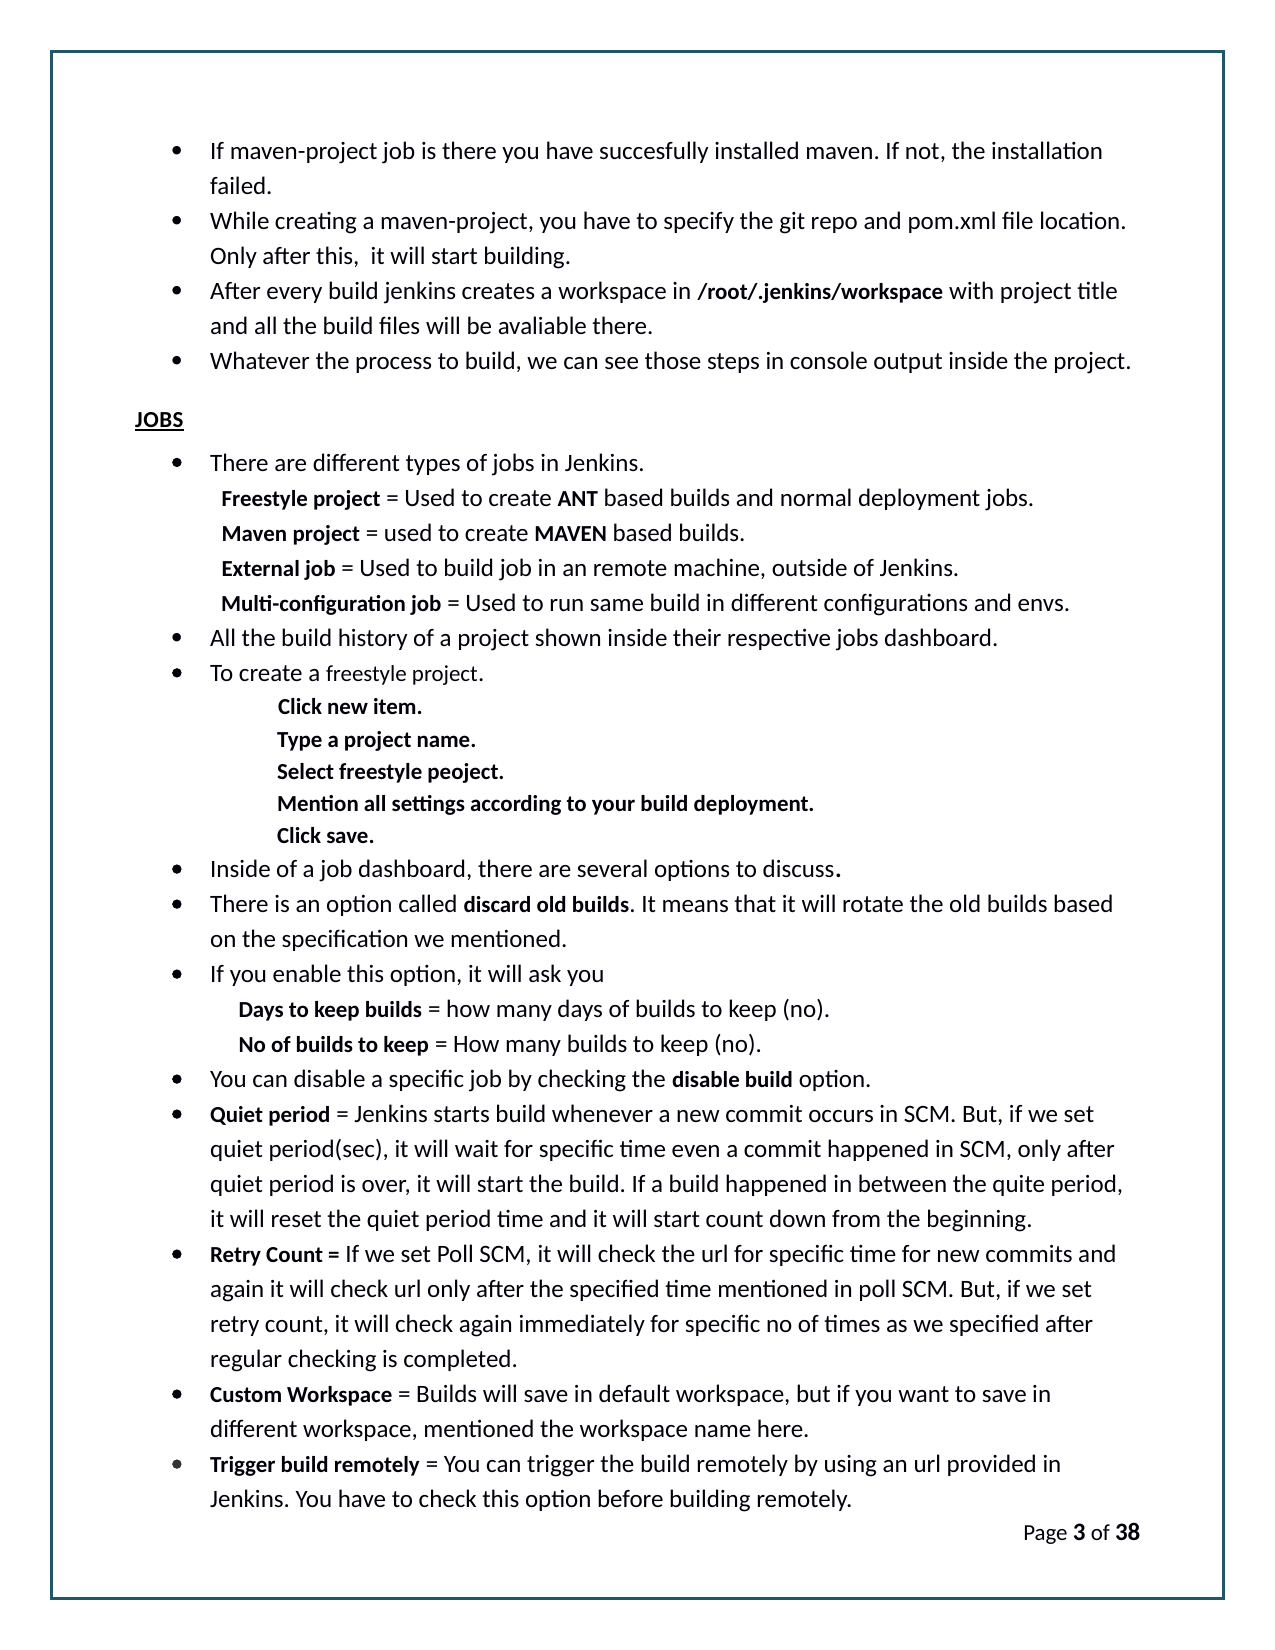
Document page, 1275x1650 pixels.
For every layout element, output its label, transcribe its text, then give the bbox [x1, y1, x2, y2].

list Freestyle project = Used to create ANT based builds and normal deployment jobs. [210, 482, 1140, 512]
list Maven project = used to create MAVEN based builds. [210, 517, 1140, 547]
list While creating a maven-project, you have to specify the git repo and pom.xml file location. Only after this, it will start building. [172, 205, 1140, 271]
list After every build jenkins creates a workspace in /root/.jenkins/workspace with project title and all the build files will be avaliable there. [172, 275, 1140, 341]
list Select freestyle peoject. [210, 757, 1140, 785]
list Inside of a job dashboard, there are several options to discuss. [172, 853, 1140, 884]
list Multi-configuration job = Used to run same build in different configurations and envs. [210, 587, 1140, 617]
list Type a project name. [210, 725, 1140, 753]
list If you enable this option, it will ask you [172, 958, 1140, 989]
list There are different types of jobs in Jenkins. [172, 447, 1140, 477]
list You can disable a specific job by checking the disable build option. [172, 1063, 1140, 1094]
list Whatever the process to build, we can see those steps in console output inside the project. [172, 345, 1140, 376]
list If maven-project job is there you have succesfully installed maven. If not, the installation failed. [172, 135, 1140, 201]
list External job = Used to build job in an remote machine, outside of Jenkins. [210, 552, 1140, 582]
list Mention all settings according to your build deployment. [210, 789, 1140, 817]
list Custom Workspace = Builds will save in default workspace, but if you want to save in different workspace, mentioned the workspace name here. [172, 1378, 1140, 1444]
list All the build history of a project shown inside their respective jobs dashboard. [172, 622, 1140, 653]
list There is an option called discard old builds. It means that it will rotate the old builds based on the specification we mentioned. [172, 888, 1140, 954]
list Trigger build remotely = You can trigger the build remotely by using an url provided in Jenkins. You have to check this option before building remotely. [172, 1448, 1140, 1514]
list Retry Count = If we set Poll SCM, it will check the url for specific time for new commits and again it will check url only after the specified time mentioned in poll SCM. But, if we set retry count, it will check again immediately for specific no of times as we specified after regular checking is completed. [172, 1238, 1140, 1374]
list Quiet period = Jenkins starts build whenever a new commit occurs in SCM. But, if we set quiet period(sec), it will wait for specific time even a commit happened in SCM, only after quiet period is over, it will start the build. If a build happened in between the quite period, it will reset the quiet period time and it will start count down from the beginning. [172, 1098, 1140, 1234]
list Days to keep builds = how many days of builds to keep (no). [210, 993, 1140, 1024]
list Click save. [210, 821, 1140, 849]
text JOBS [135, 405, 1140, 433]
list No of builds to keep = How many builds to keep (no). [210, 1028, 1140, 1059]
list To create a freestyle project. [172, 657, 1140, 688]
list Click new item. [210, 692, 1140, 720]
